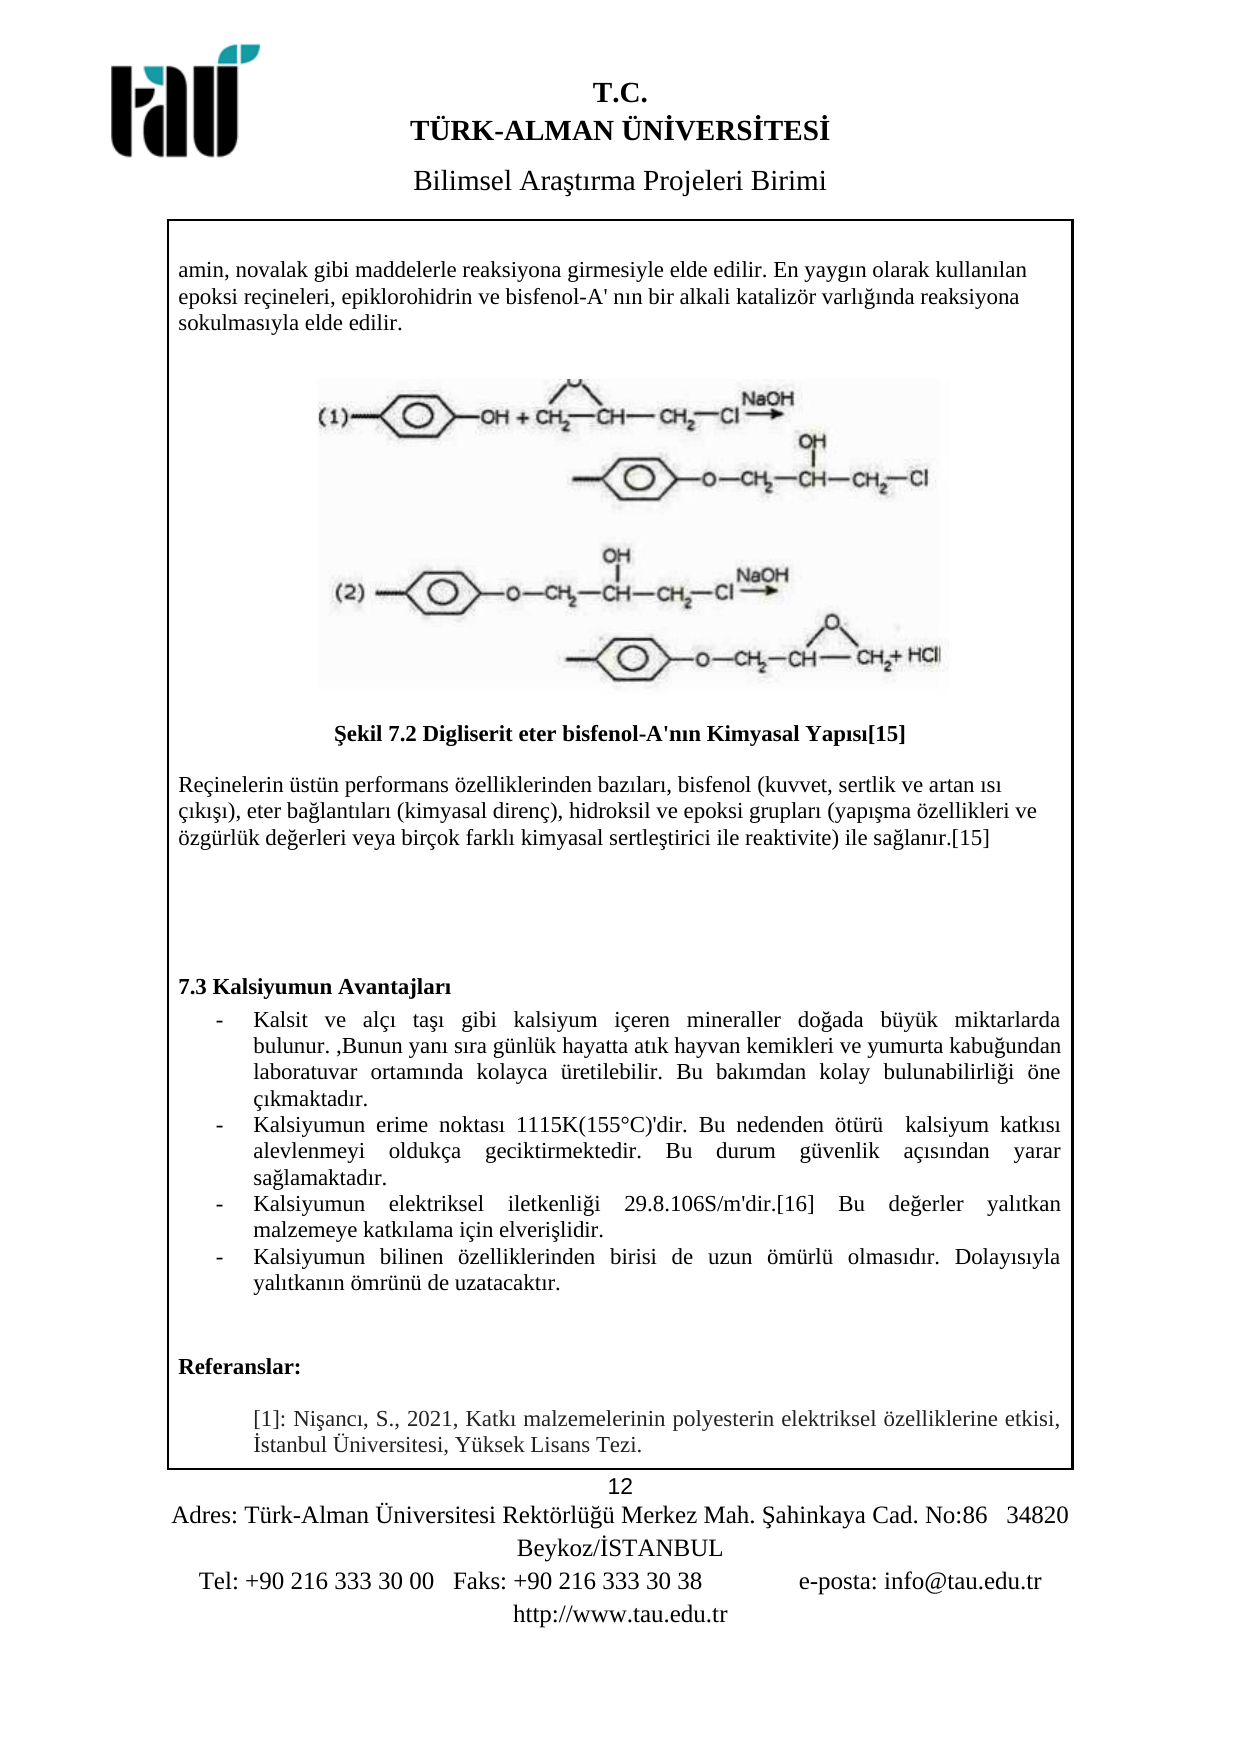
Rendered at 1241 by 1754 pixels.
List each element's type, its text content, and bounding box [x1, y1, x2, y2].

picture [111, 43, 267, 160]
picture [284, 379, 959, 696]
